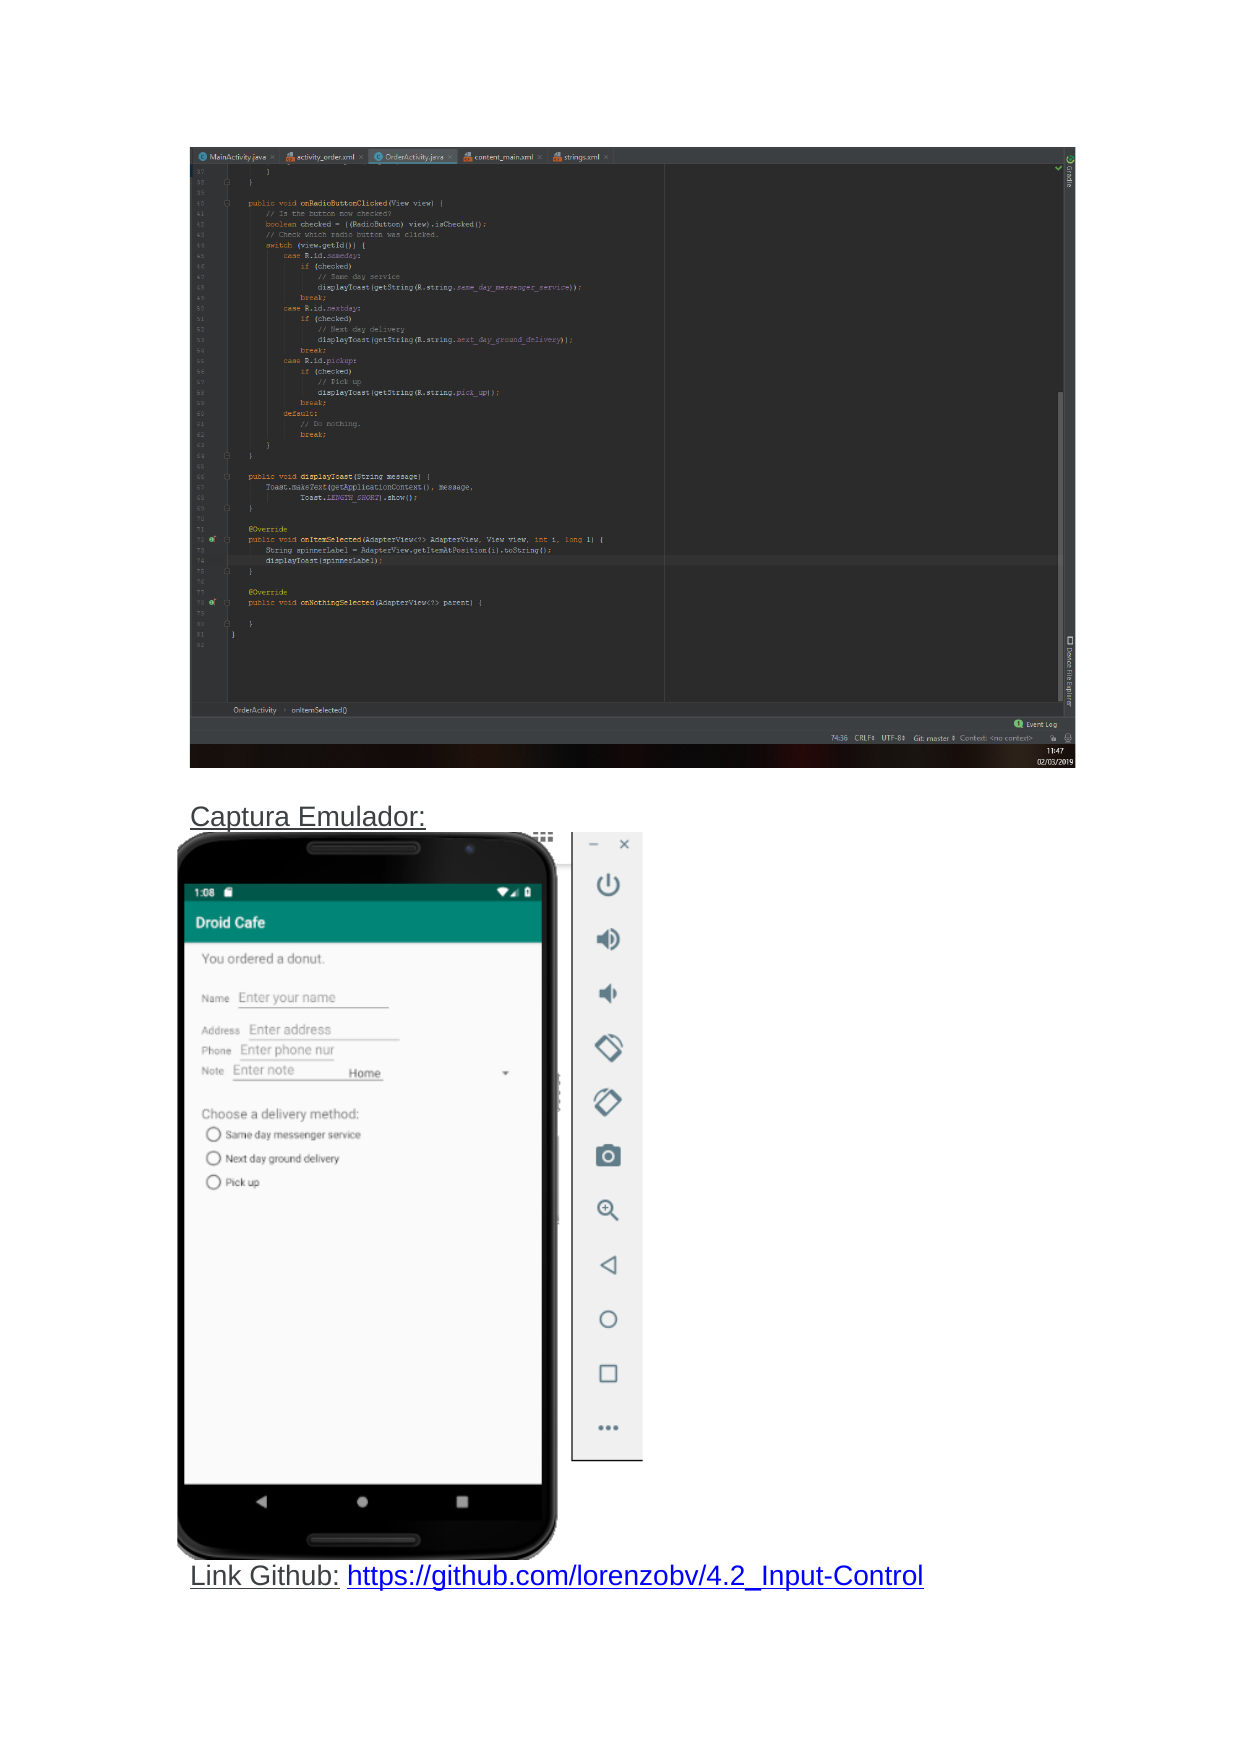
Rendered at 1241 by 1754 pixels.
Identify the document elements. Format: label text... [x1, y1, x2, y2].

subtitle Captura Emulador: [190, 800, 1051, 833]
subtitle Link Github: https://github.com/lorenzobv/4.2_Input-Control [177, 1559, 1051, 1592]
picture [189, 147, 1076, 768]
picture [177, 832, 643, 1560]
